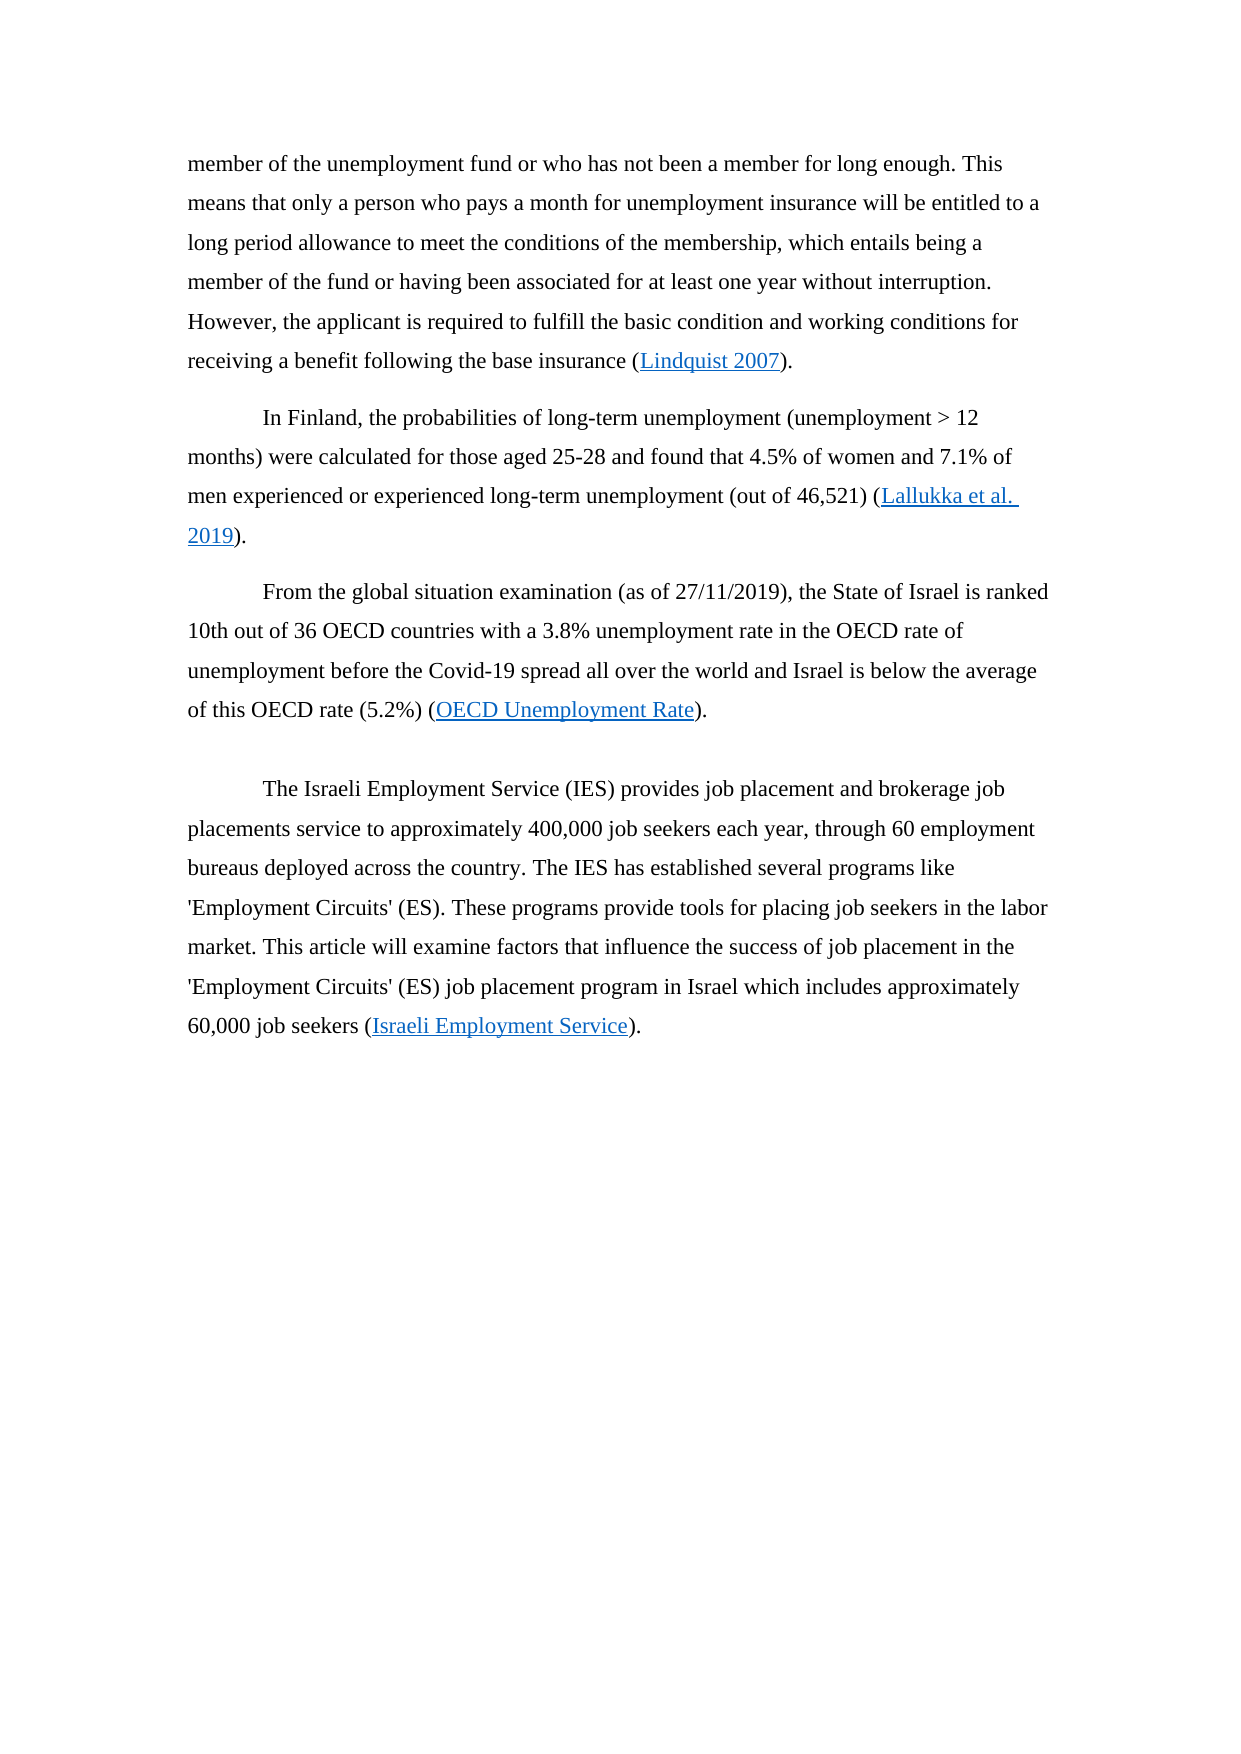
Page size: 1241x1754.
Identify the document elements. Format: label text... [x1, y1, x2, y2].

text From the global situation examination (as of 27/11/2019), the State of Israel is ranked 10th out of 36 OECD countries with a 3.8% unemployment rate in the OECD rate of unemployment before the Covid-19 spread all over the world and Israel is below the average of this OECD rate (5.2%) (OECD Unemployment Rate). [187, 578, 1053, 723]
text In Finland, the probabilities of long-term unemployment (unemployment > 12 months) were calculated for those aged 25-28 and found that 4.5% of women and 7.1% of men experienced or experienced long-term unemployment (out of 46,521) (Lallukka et al. 2019). [187, 403, 1053, 548]
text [187, 150, 1053, 374]
text The Israeli Employment Service (IES) provides job placement and brokerage job placements service to approximately 400,000 job seekers each year, through 60 employment bureaus deployed across the country. The IES has established several programs like 'Employment Circuits' (ES). These programs provide tools for placing job seekers in the labor market. This article will examine factors that influence the success of job placement in the 'Employment Circuits' (ES) job placement program in Israel which includes approximately 60,000 job seekers (Israeli Employment Service). [187, 776, 1053, 1039]
